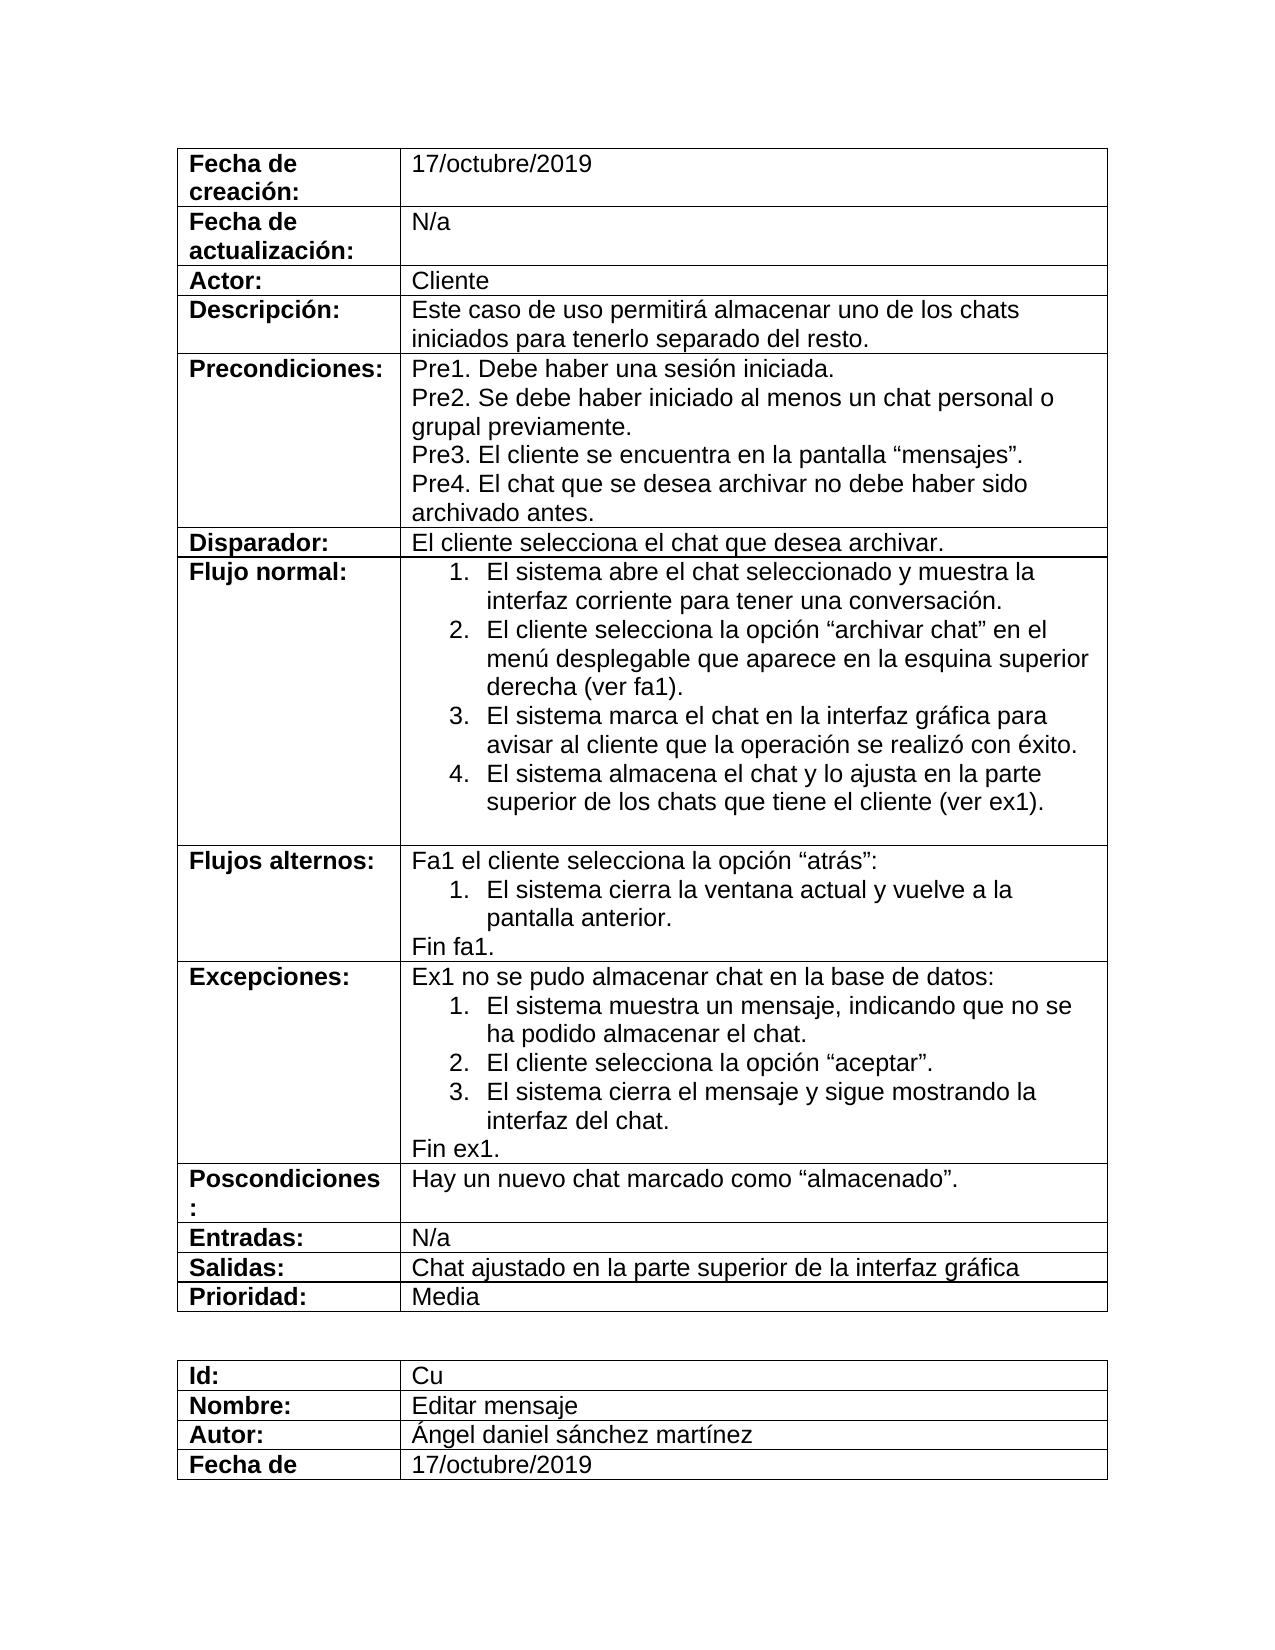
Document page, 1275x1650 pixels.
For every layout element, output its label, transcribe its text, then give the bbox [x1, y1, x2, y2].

table_cell Flujo normal: [178, 558, 400, 845]
table_cell Precondiciones: [178, 354, 400, 527]
table_cell N/a [401, 1223, 1107, 1252]
table_cell El sistema abre el chat seleccionado y muestra la interfaz corriente para tener una conversación. El cliente selecciona la opción “archivar chat” en el menú desplegable que aparece en la esquina superior derecha (ver fa1). El sistema marca el chat en la interfaz gráfica para avisar al cliente que la operación se realizó con éxito. El sistema almacena el chat y lo ajusta en la parte superior de los chats que tiene el cliente (ver ex1). [401, 558, 1107, 845]
table_cell Poscondiciones: [178, 1164, 400, 1222]
table_cell Prioridad: [178, 1283, 400, 1311]
table_cell Autor: [178, 1421, 400, 1449]
table_cell N/a [401, 207, 1107, 265]
table_cell Chat ajustado en la parte superior de la interfaz gráfica [401, 1253, 1107, 1281]
table_cell Salidas: [178, 1253, 400, 1281]
table_cell Excepciones: [178, 962, 400, 1163]
table_cell Hay un nuevo chat marcado como “almacenado”. [401, 1164, 1107, 1222]
table_cell Editar mensaje [401, 1391, 1107, 1419]
table_cell Pre1. Debe haber una sesión iniciada. Pre2. Se debe haber iniciado al menos un chat personal o grupal previamente. Pre3. El cliente se encuentra en la pantalla “mensajes”. Pre4. El chat que se desea archivar no debe haber sido archivado antes. [401, 354, 1107, 527]
table_cell Entradas: [178, 1223, 400, 1252]
table_cell Fecha de creación: [178, 149, 400, 206]
table_cell Fecha de creación: [178, 1450, 400, 1479]
table_cell Nombre: [178, 1391, 400, 1419]
table_cell Ángel daniel sánchez martínez [401, 1421, 1107, 1449]
table_cell 17/octubre/2019 [401, 1450, 1107, 1479]
table_cell Disparador: [178, 528, 400, 556]
table_cell Fecha de actualización: [178, 207, 400, 265]
table_cell Fa1 el cliente selecciona la opción “atrás”: El sistema cierra la ventana actual y vuelve a la pantalla anterior. Fin fa1. [401, 846, 1107, 961]
table_cell El cliente selecciona el chat que desea archivar. [401, 528, 1107, 556]
table_cell Flujos alternos: [178, 846, 400, 961]
table_cell Media [401, 1283, 1107, 1311]
table_cell Actor: [178, 266, 400, 294]
table_cell Descripción: [178, 296, 400, 353]
table_header Cu [401, 1361, 1107, 1390]
table_header Id: [178, 1361, 400, 1390]
table_cell 17/octubre/2019 [401, 149, 1107, 206]
table_cell Cliente [401, 266, 1107, 294]
table_cell Este caso de uso permitirá almacenar uno de los chats iniciados para tenerlo separado del resto. [401, 296, 1107, 353]
